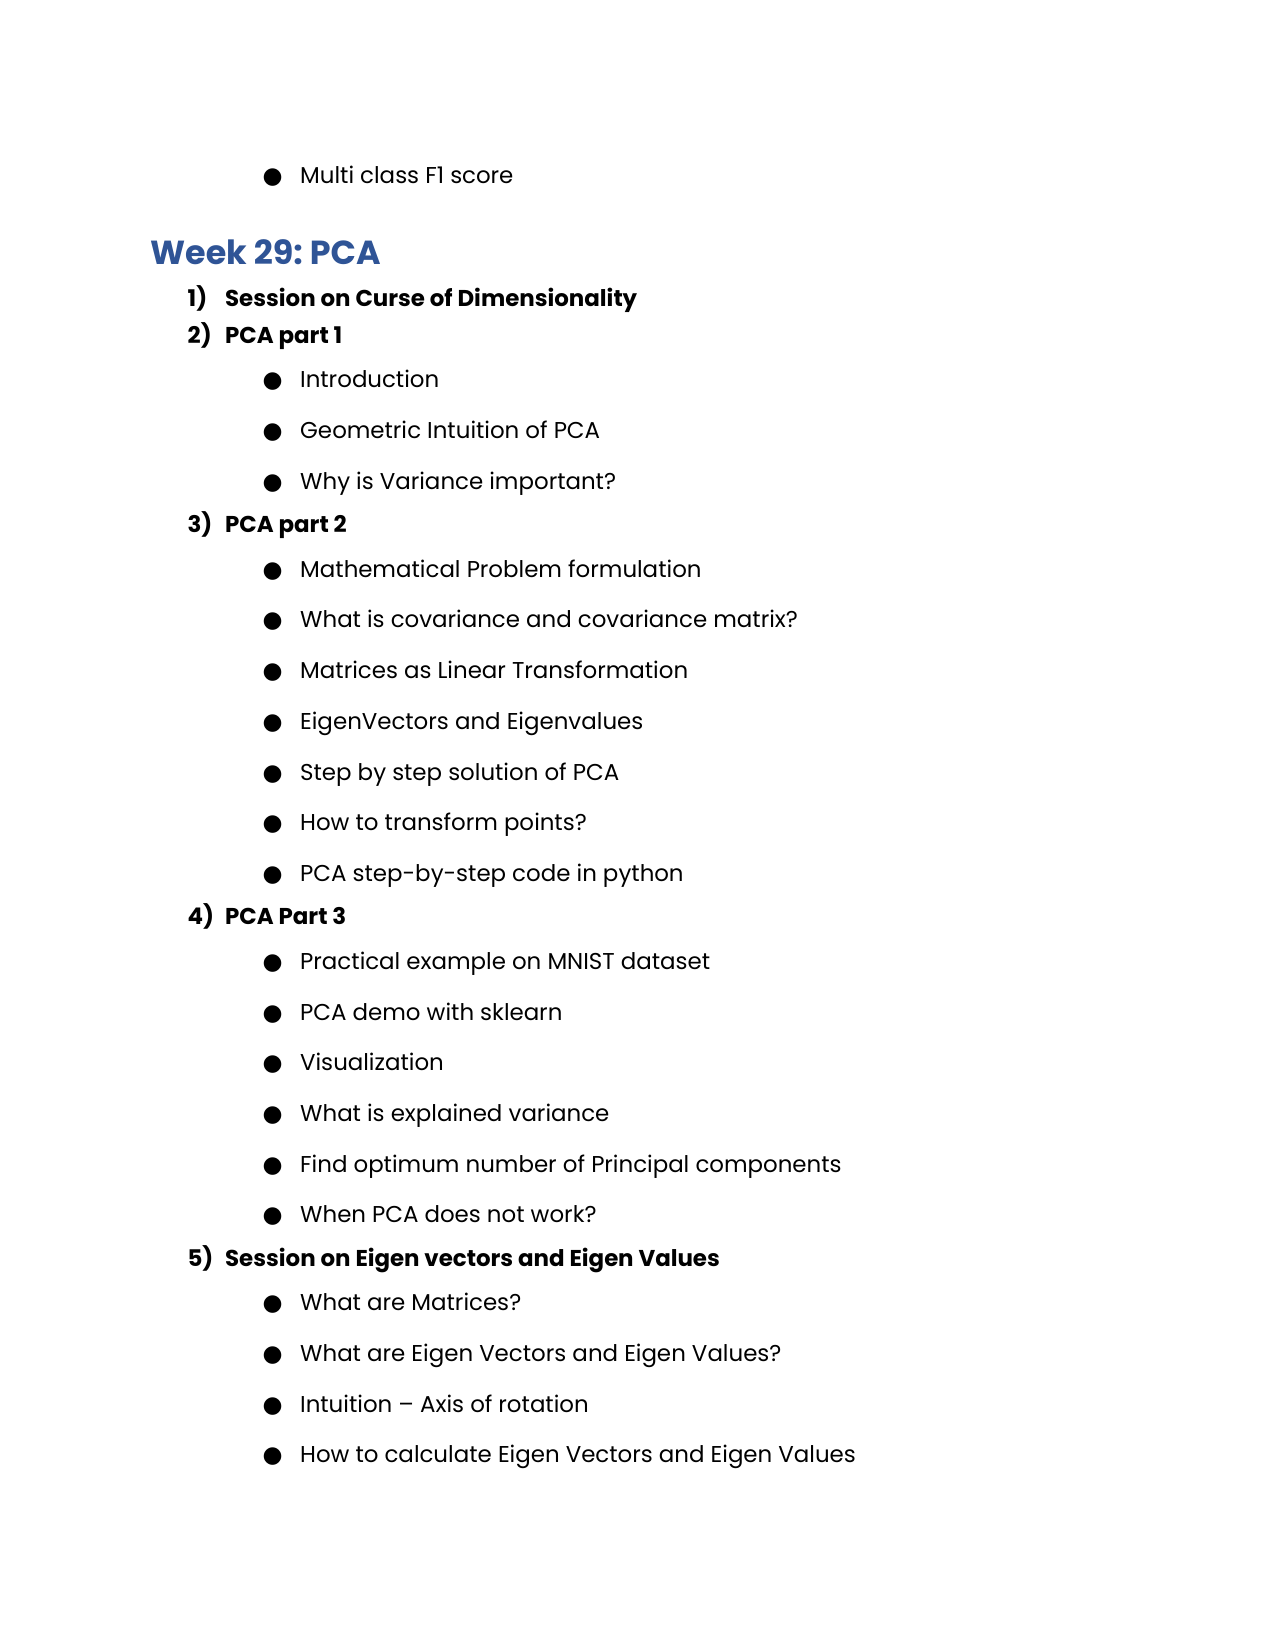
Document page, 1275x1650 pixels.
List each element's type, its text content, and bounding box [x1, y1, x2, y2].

list Visualization [262, 1037, 1125, 1084]
list Multi class F1 score [262, 150, 1125, 197]
list Intuition – Axis of rotation [262, 1378, 1125, 1425]
list PCA step-by-step code in python [262, 847, 1125, 894]
list Find optimum number of Principal components [262, 1138, 1125, 1185]
list When PCA does not work? [262, 1189, 1125, 1236]
list PCA part 2 [187, 506, 1125, 540]
list What is covariance and covariance matrix? [262, 594, 1125, 641]
list Matrices as Linear Transformation [262, 644, 1125, 692]
list What is explained variance [262, 1087, 1125, 1134]
list Step by step solution of PCA [262, 746, 1125, 793]
list PCA demo with sklearn [262, 986, 1125, 1033]
list Mathematical Problem formulation [262, 543, 1125, 590]
list Session on Eigen vectors and Eigen Values [187, 1240, 1125, 1274]
list Why is Variance important? [262, 455, 1125, 502]
list Introduction [262, 354, 1125, 401]
subtitle Week 29: PCA [150, 226, 1125, 276]
list PCA Part 3 [187, 898, 1125, 933]
list Practical example on MNIST dataset [262, 935, 1125, 982]
list What are Matrices? [262, 1277, 1125, 1324]
list EigenVectors and Eigenvalues [262, 695, 1125, 742]
list How to transform points? [262, 797, 1125, 844]
list Session on Curse of Dimensionality [187, 280, 1125, 314]
list Geometric Intuition of PCA [262, 404, 1125, 452]
list What are Eigen Vectors and Eigen Values? [262, 1327, 1125, 1374]
list PCA part 1 [187, 317, 1125, 351]
list How to calculate Eigen Vectors and Eigen Values [262, 1429, 1125, 1476]
